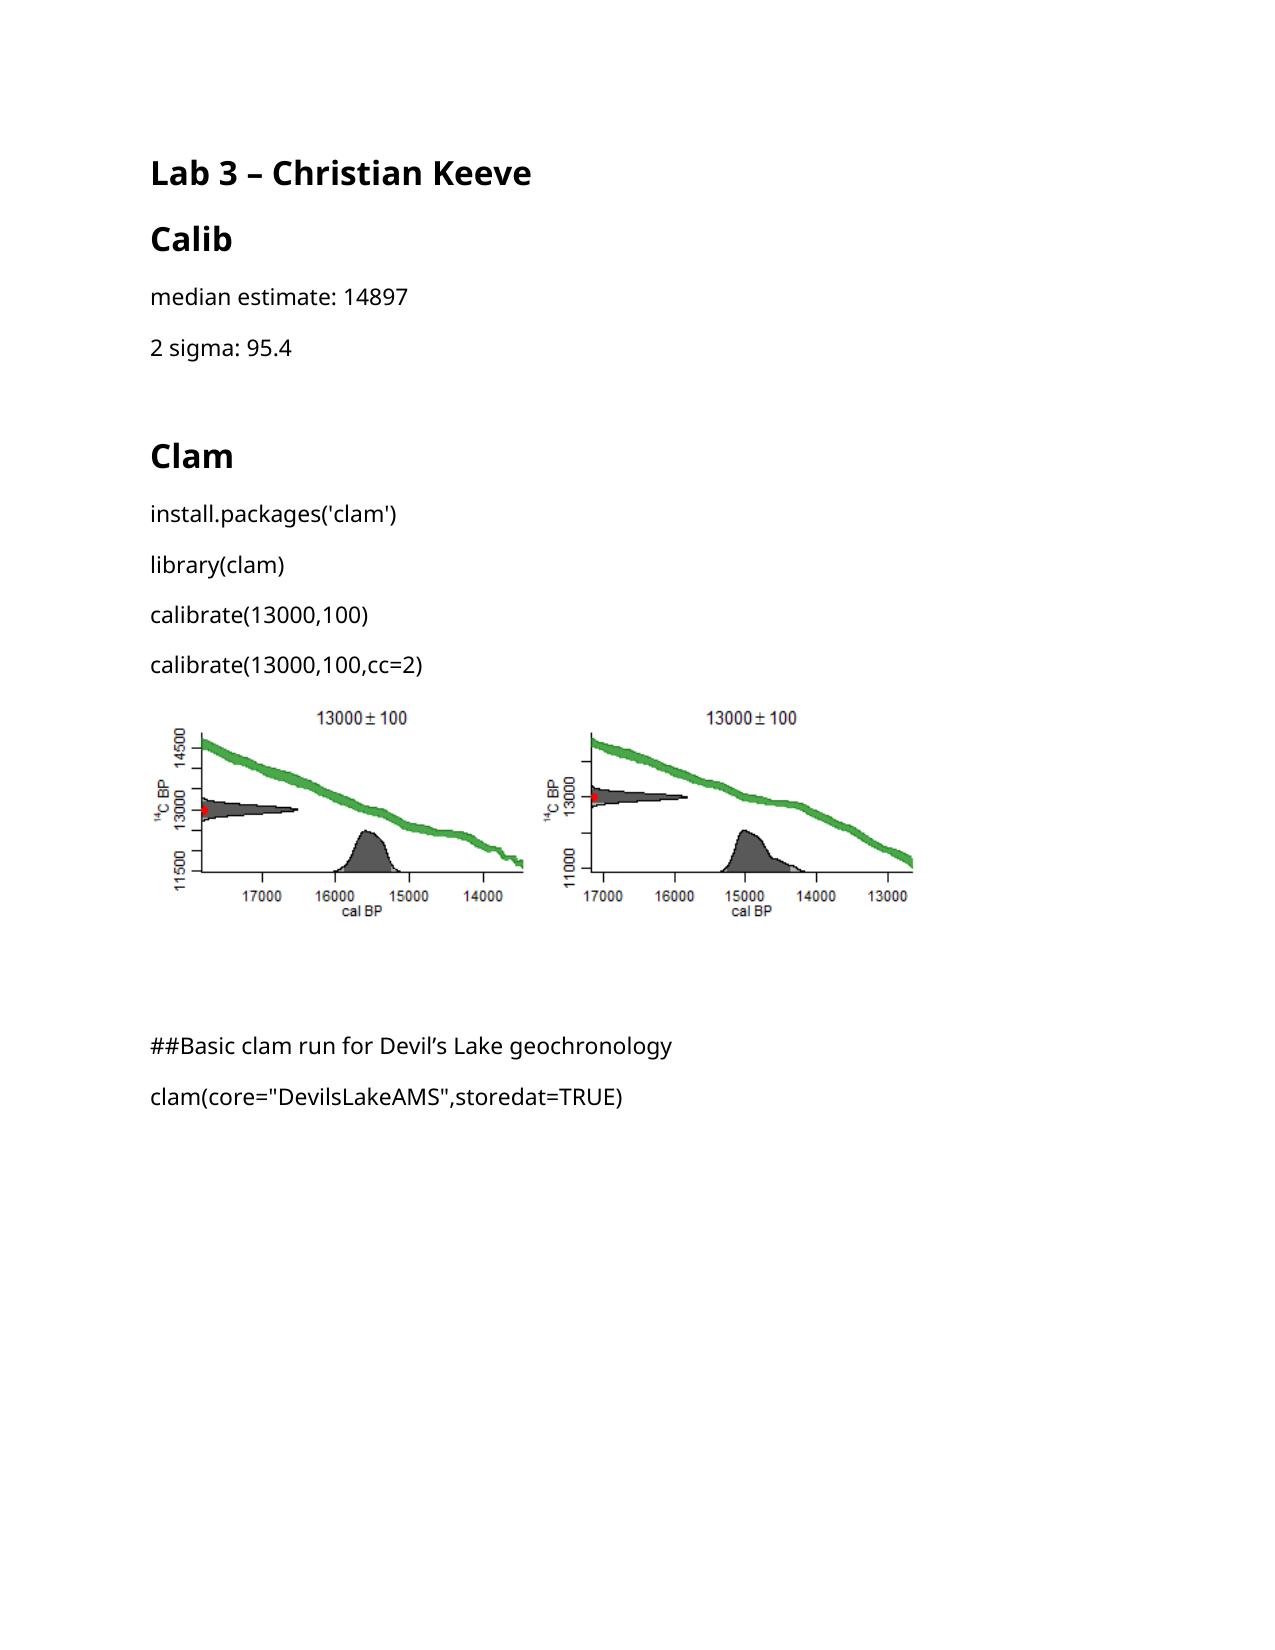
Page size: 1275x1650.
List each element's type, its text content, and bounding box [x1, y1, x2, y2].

text library(clam) [150, 548, 1125, 580]
text calibrate(13000,100) [150, 599, 1125, 630]
text Lab 3 – Christian Keeve [150, 150, 1125, 195]
text Calib [150, 216, 1125, 261]
picture [150, 699, 927, 961]
text Clam [150, 432, 1125, 478]
text install.packages('clam') [150, 498, 1125, 529]
text calibrate(13000,100,cc=2) [150, 649, 1125, 681]
text 2 sigma: 95.4 [150, 332, 1125, 363]
text median estimate: 14897 [150, 281, 1125, 312]
text ##Basic clam run for Devil’s Lake geochronology [150, 1030, 1125, 1061]
text clam(core="DevilsLakeAMS",storedat=TRUE) [150, 1080, 1125, 1112]
